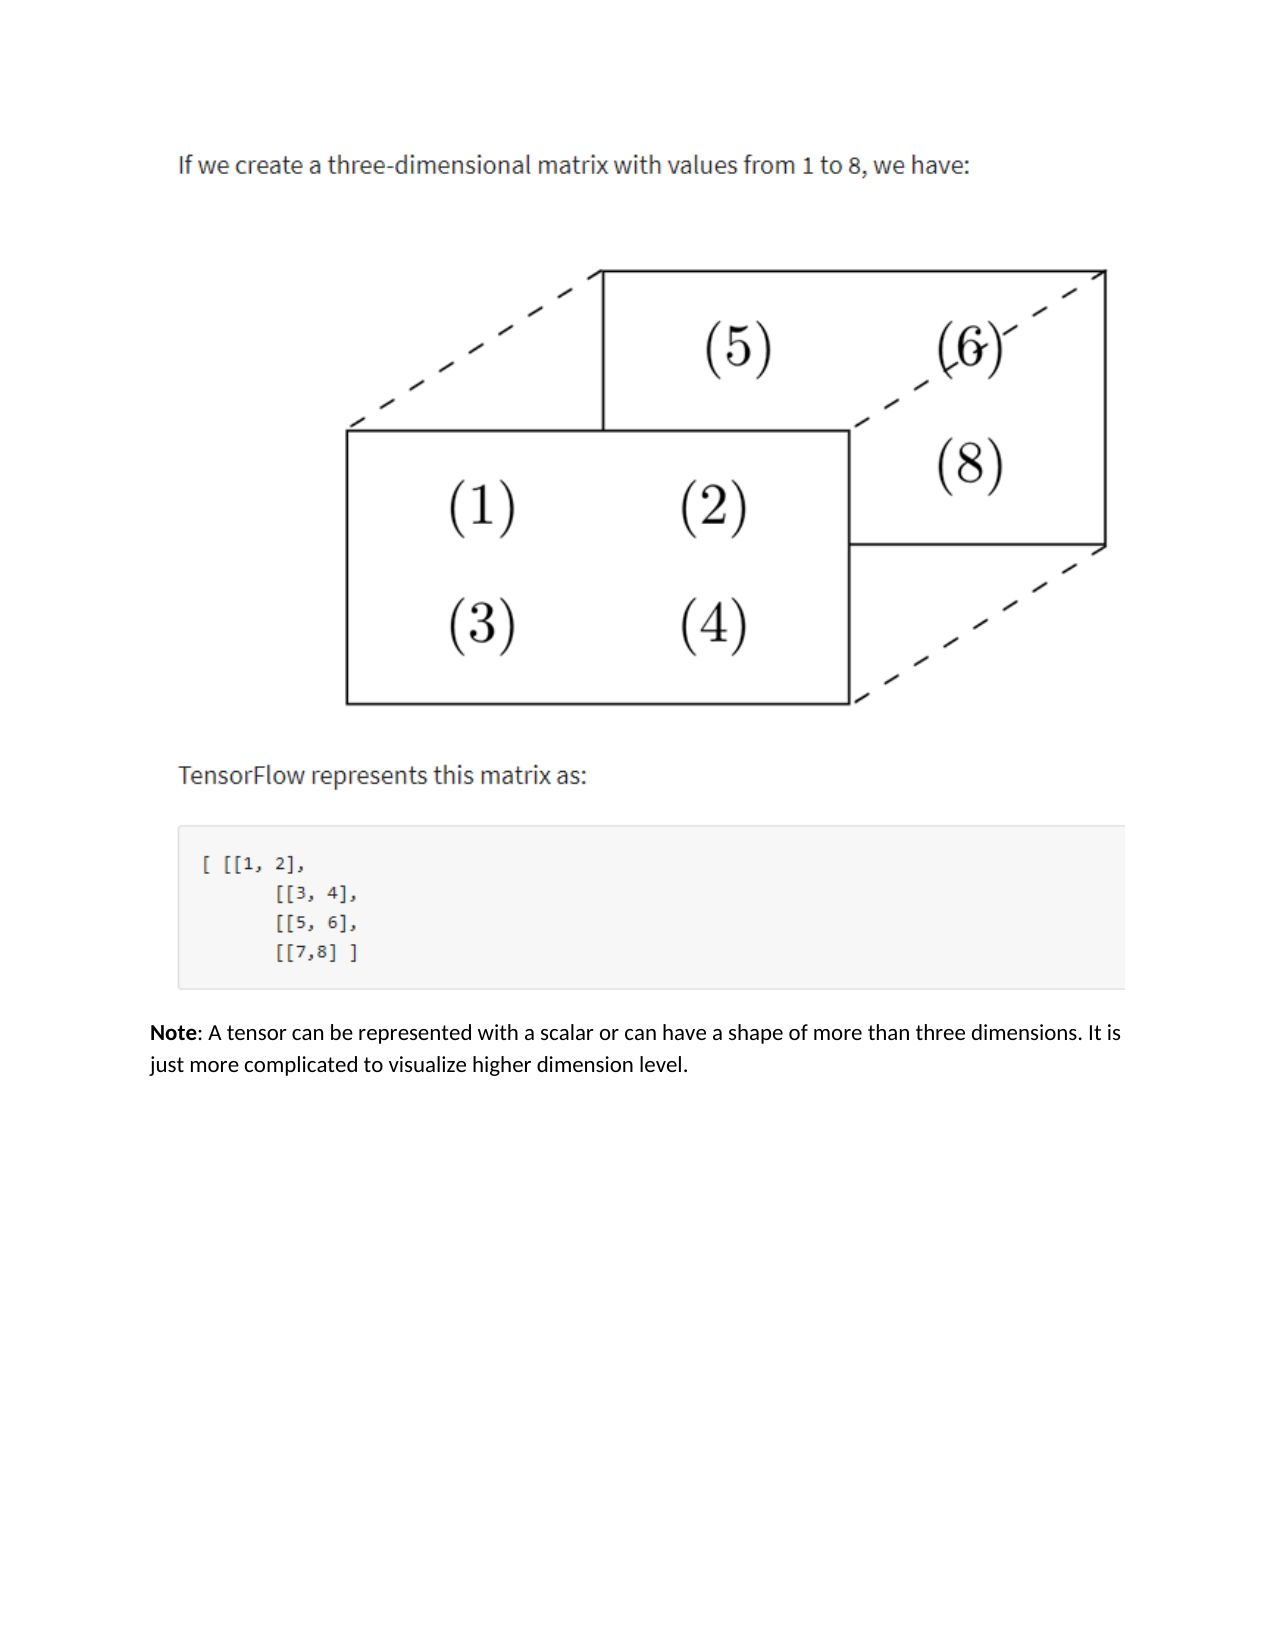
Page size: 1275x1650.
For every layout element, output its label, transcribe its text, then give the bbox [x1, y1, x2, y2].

picture [150, 150, 1125, 993]
text Note: A tensor can be represented with a scalar or can have a shape of more than three dimensions. It is just more complicated to visualize higher dimension level. [150, 1018, 1125, 1078]
